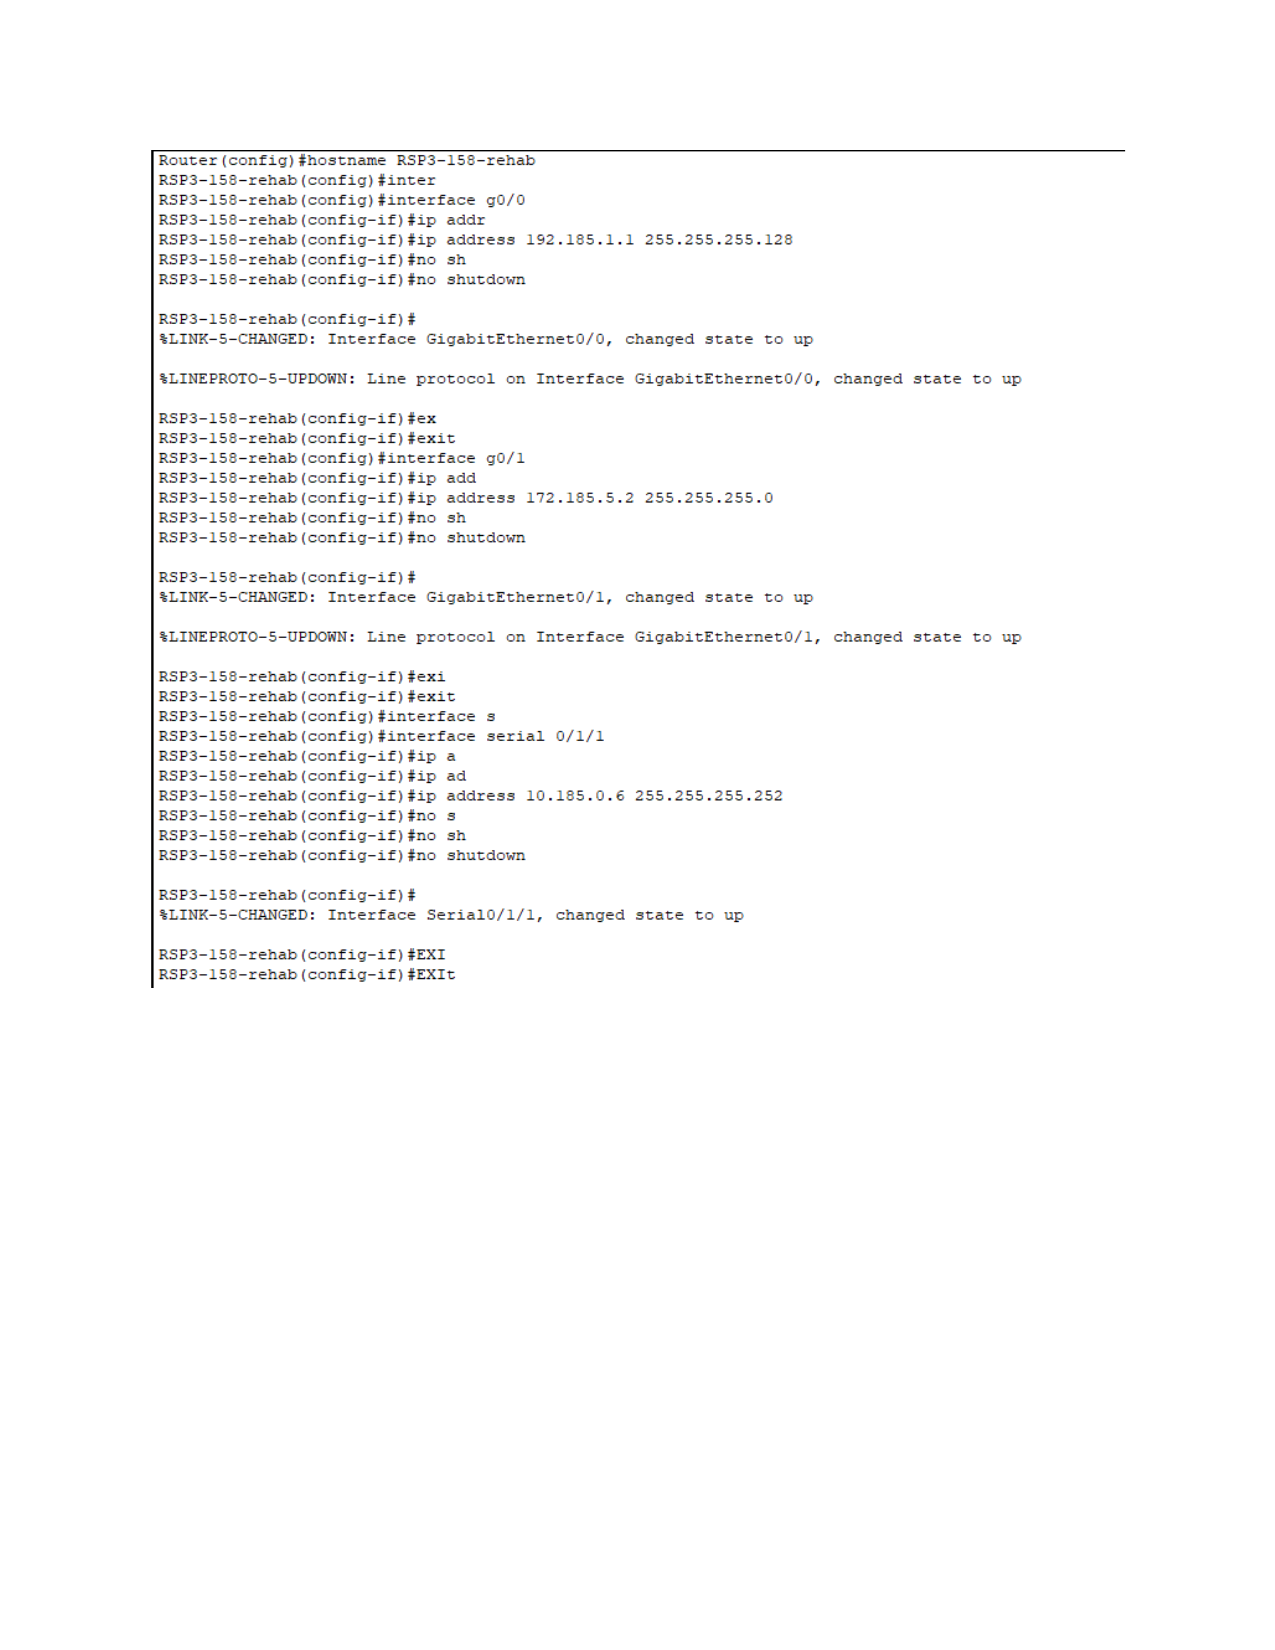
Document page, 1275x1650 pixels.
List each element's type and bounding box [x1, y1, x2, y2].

picture [150, 150, 1125, 988]
